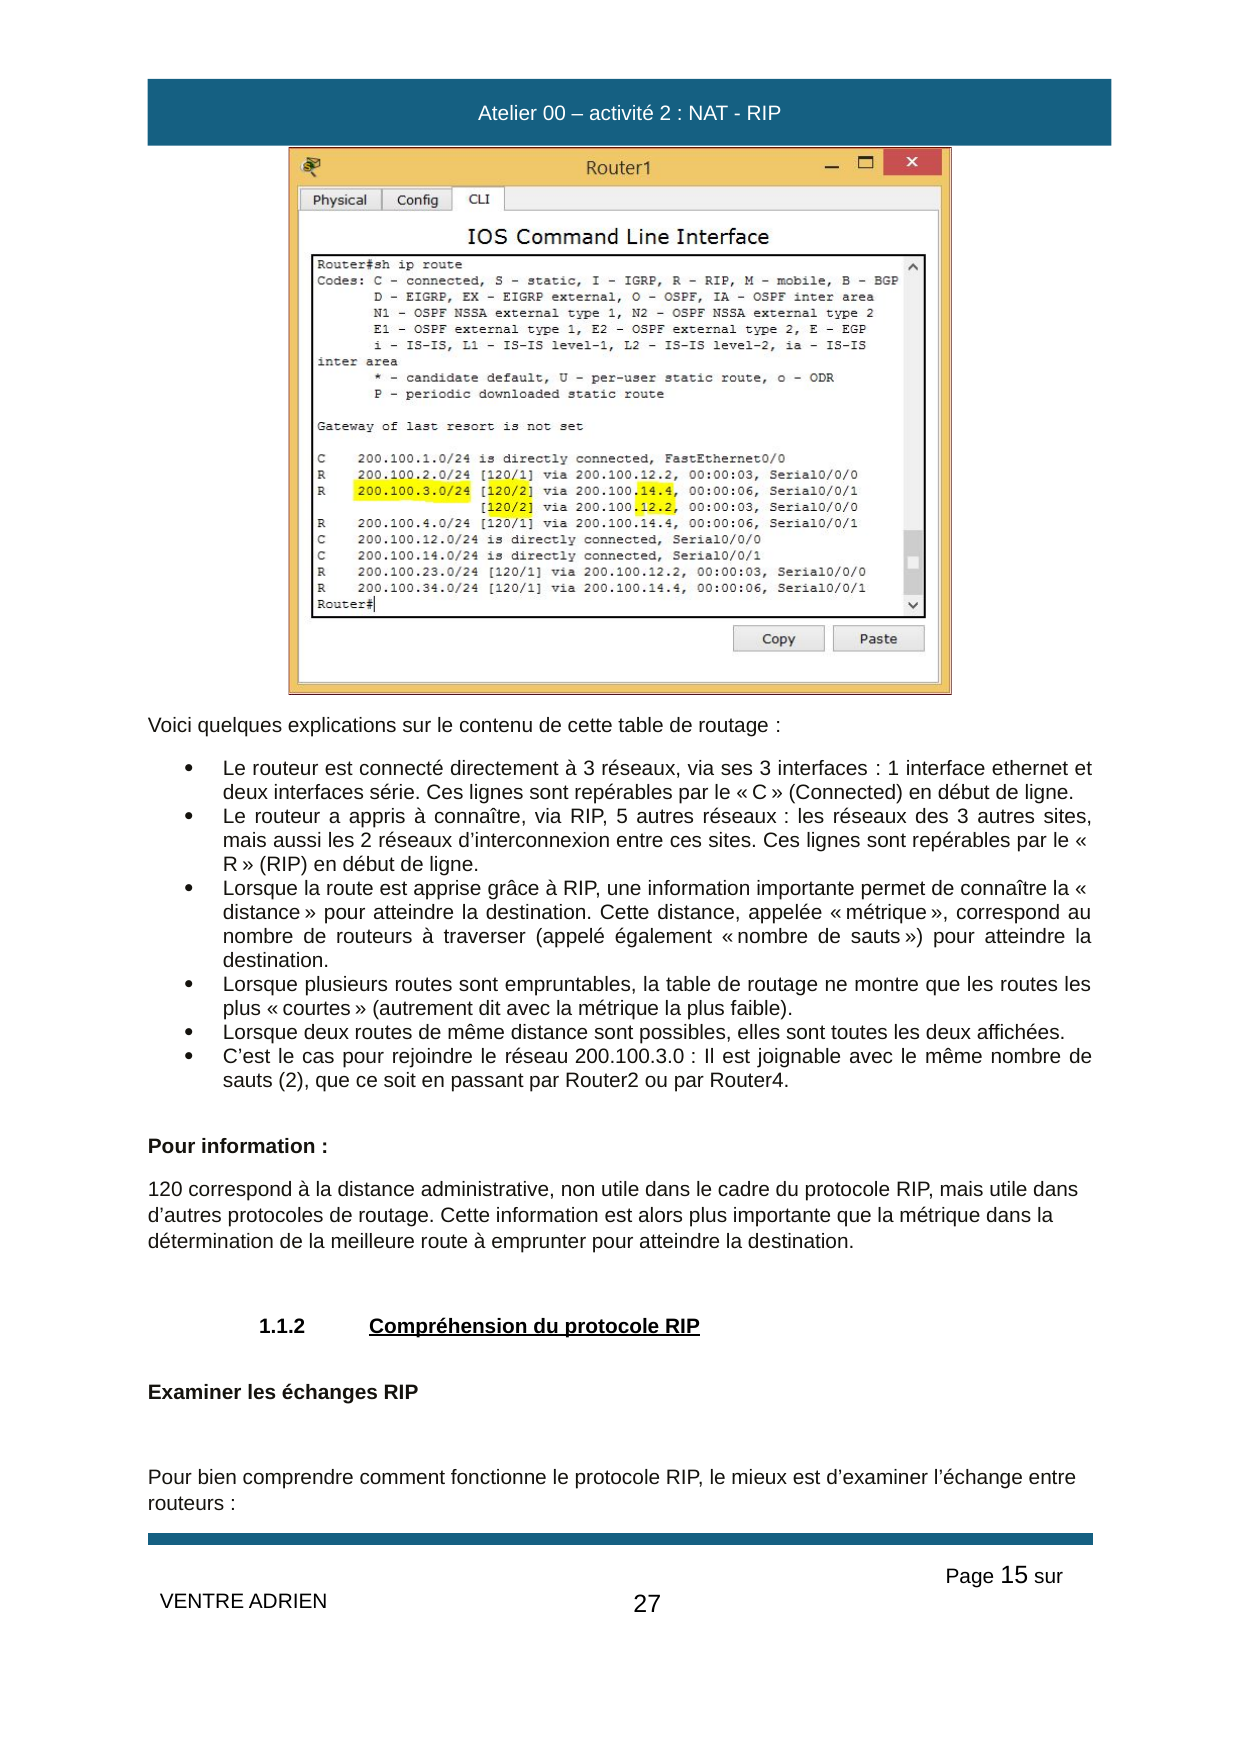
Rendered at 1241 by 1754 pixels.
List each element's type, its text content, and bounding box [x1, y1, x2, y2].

list Le routeur a appris à connaître, via RIP, 5 autres réseaux : les réseaux des 3 autres sites, mais aussi les 2 réseaux d’interconnexion entre ces sites. Ces lignes sont repérables par le « R » (RIP) en début de ligne. [185, 804, 1093, 876]
text 120 correspond à la distance administrative, non utile dans le cadre du protocole RIP, mais utile dans d’autres protocoles de routage. Cette information est alors plus importante que la métrique dans la détermination de la meilleure route à emprunter pour atteindre la destination. [148, 1177, 1093, 1252]
list C’est le cas pour rejoindre le réseau 200.100.3.0 : Il est joignable avec le même nombre de sauts (2), que ce soit en passant par Router2 ou par Router4. [185, 1044, 1093, 1092]
subtitle Compréhension du protocole RIP [259, 1313, 1093, 1337]
list Lorsque deux routes de même distance sont possibles, elles sont toutes les deux affichées. [185, 1020, 1093, 1044]
text Voici quelques explications sur le contenu de cette table de routage : [148, 713, 1093, 737]
text Pour information : [148, 1134, 1093, 1158]
list Lorsque la route est apprise grâce à RIP, une information importante permet de connaître la « distance » pour atteindre la destination. Cette distance, appelée « métrique », correspond au nombre de routeurs à traverser (appelé également « nombre de sauts ») pour atteindre la destination. [185, 876, 1093, 972]
list Lorsque plusieurs routes sont empruntables, la table de routage ne montre que les routes les plus « courtes » (autrement dit avec la métrique la plus faible). [185, 972, 1093, 1020]
list Le routeur est connecté directement à 3 réseaux, via ses 3 interfaces : 1 interface ethernet et deux interfaces série. Ces lignes sont repérables par le « C » (Connected) en début de ligne. [185, 756, 1093, 804]
text Pour bien comprendre comment fonctionne le protocole RIP, le mieux est d’examiner l’échange entre routeurs : [148, 1465, 1093, 1515]
text Examiner les échanges RIP [148, 1380, 1093, 1404]
picture [288, 147, 952, 695]
